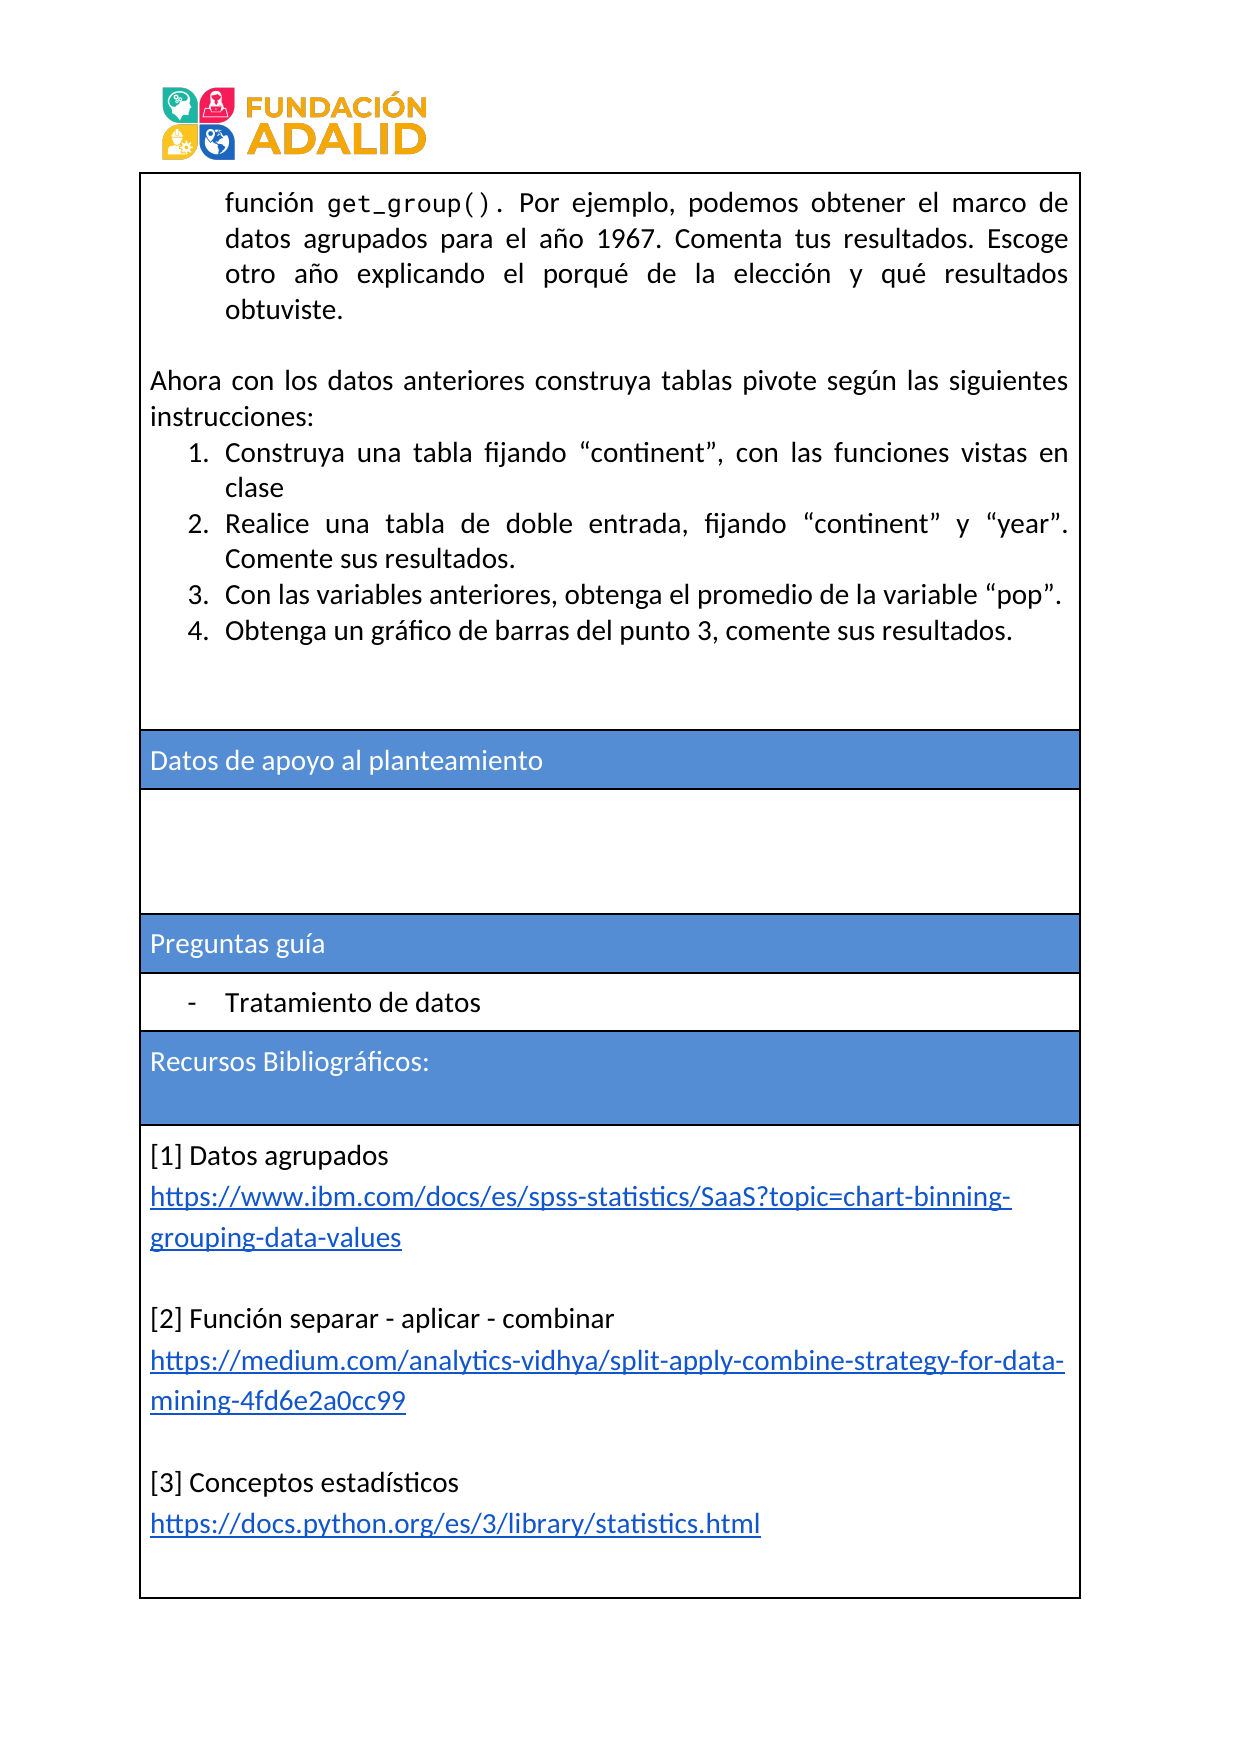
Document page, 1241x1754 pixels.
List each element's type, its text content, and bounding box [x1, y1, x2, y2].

table_cell [141, 790, 1079, 913]
table_cell Recursos Bibliográficos: [141, 1032, 1079, 1124]
table_cell Preguntas guía [141, 915, 1079, 972]
picture [150, 82, 451, 168]
table_cell Tratamiento de datos [141, 974, 1079, 1030]
table_cell Datos de apoyo al planteamiento [141, 731, 1079, 788]
